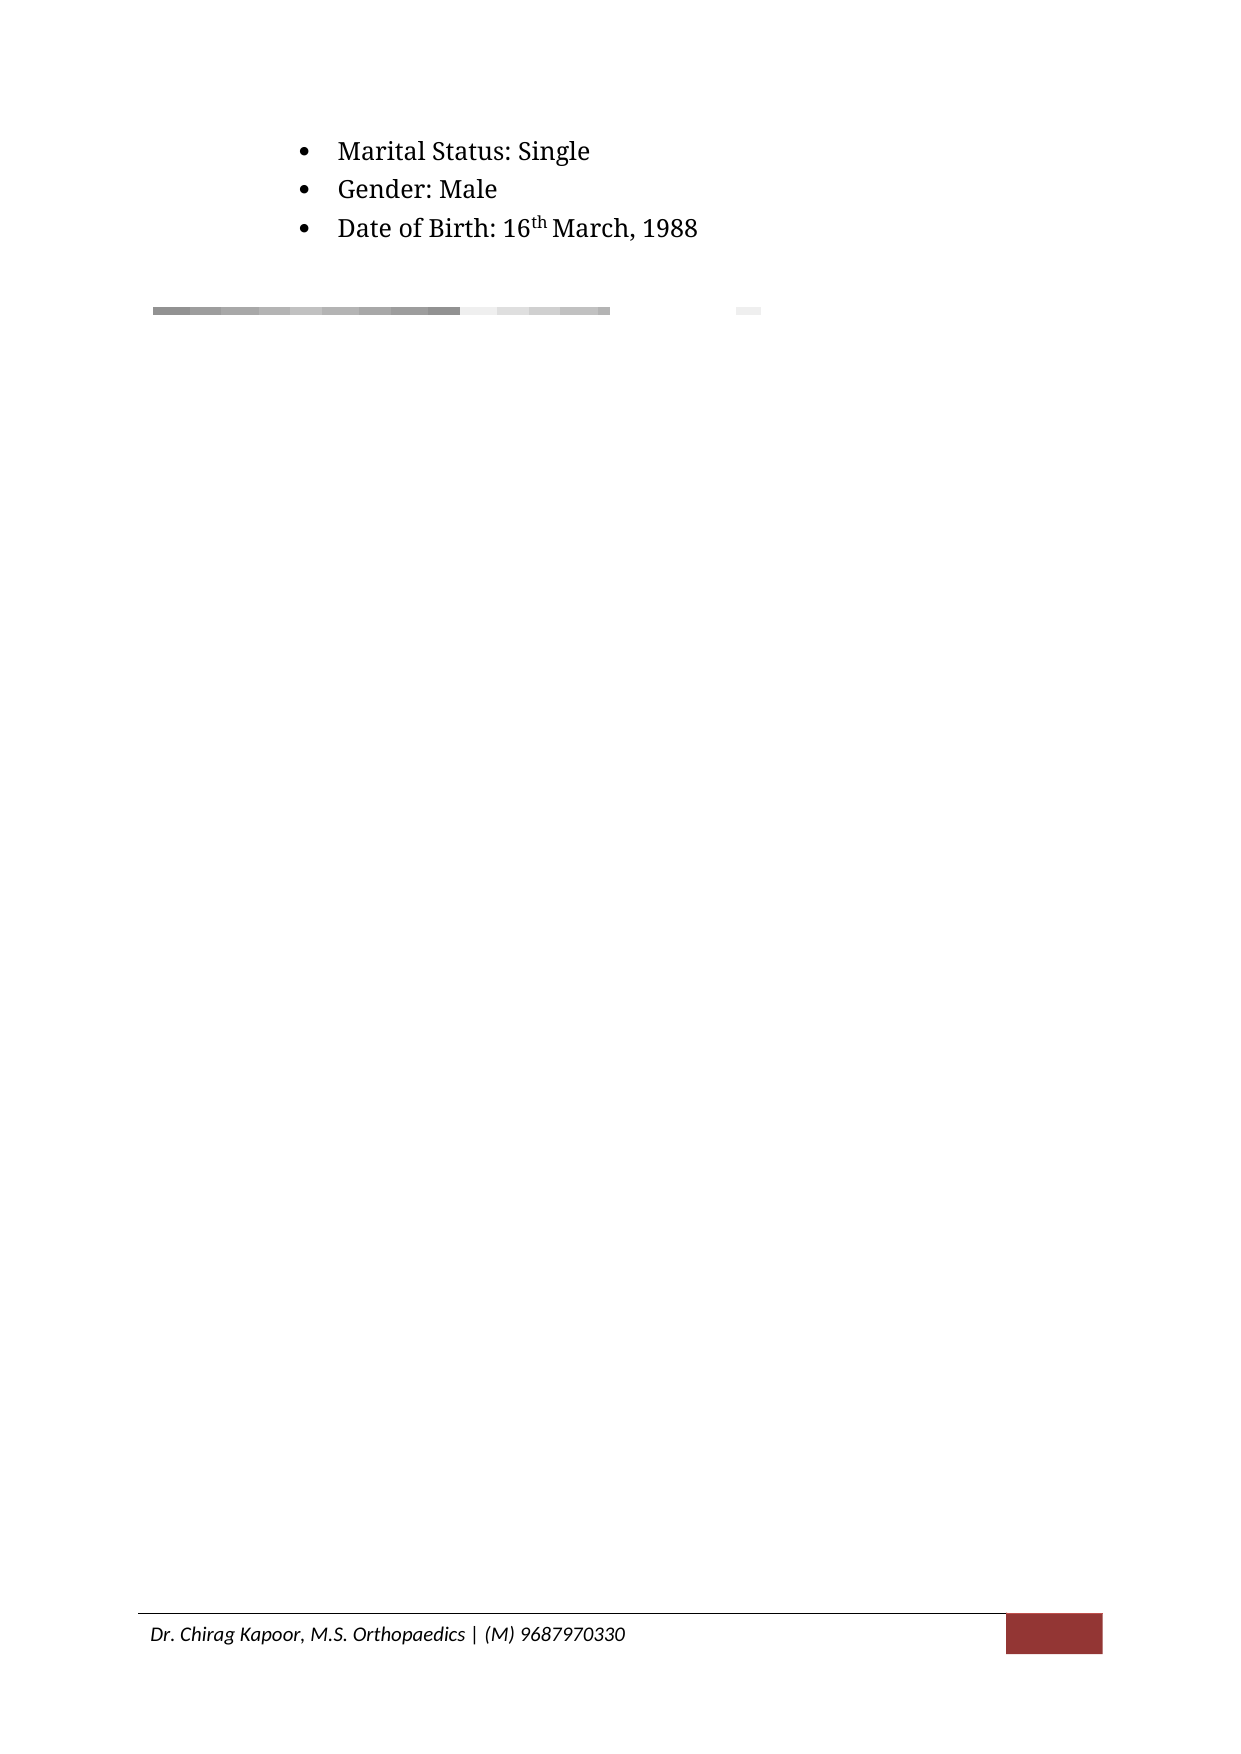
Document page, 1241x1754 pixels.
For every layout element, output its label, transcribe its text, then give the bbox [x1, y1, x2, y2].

list Gender: Male [300, 172, 1111, 206]
picture [153, 307, 1062, 315]
list Date of Birth: 16th March, 1988 [300, 210, 1111, 244]
list Marital Status: Single [300, 133, 1111, 168]
